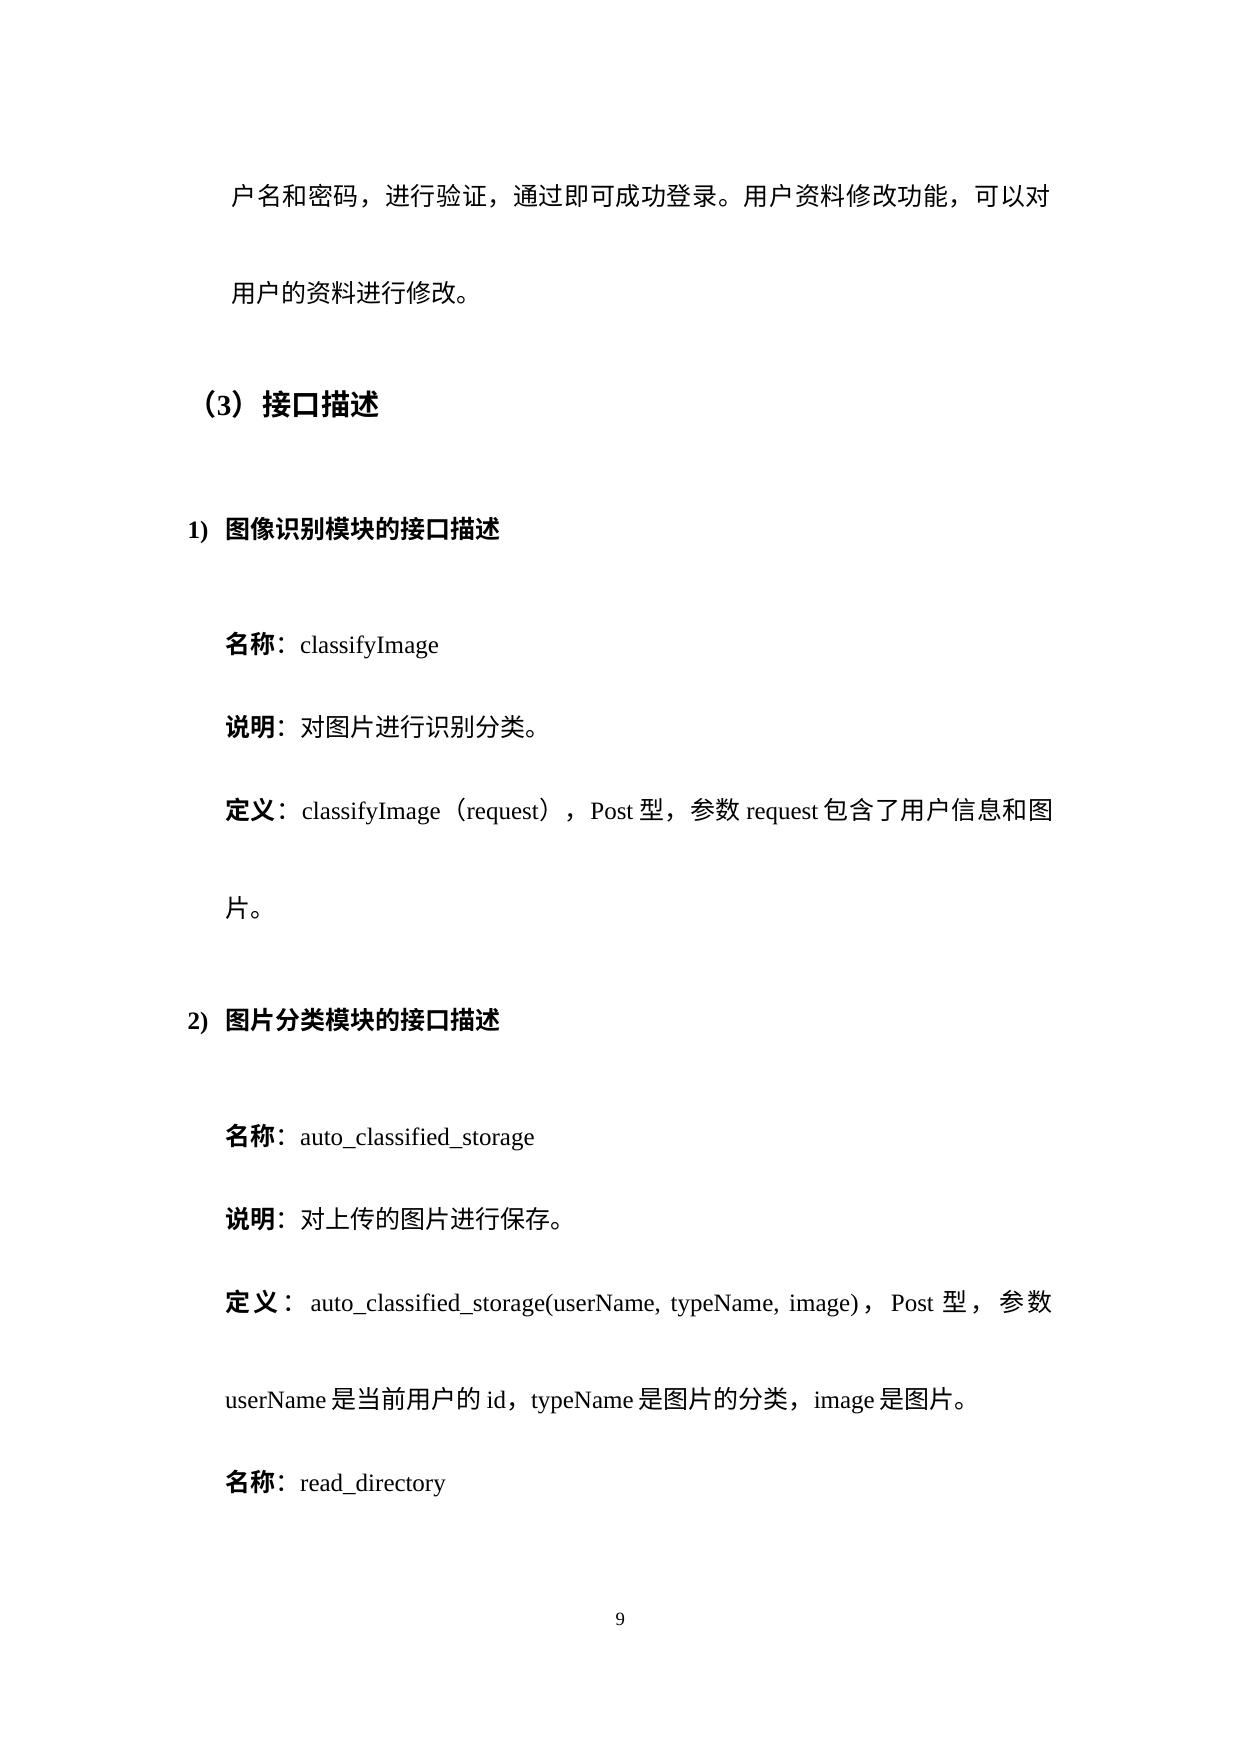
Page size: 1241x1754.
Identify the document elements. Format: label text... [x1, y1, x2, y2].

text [231, 162, 1053, 324]
text 名称：classifyImage [225, 610, 1053, 675]
text 定义：auto_classified_storage(userName, typeName, image)，Post型，参数userName是当前用户的id，typeName是图片的分类，image是图片。 [225, 1268, 1053, 1430]
text 定义：classifyImage（request），Post型，参数request包含了用户信息和图片。 [225, 776, 1053, 939]
text 说明：对上传的图片进行保存。 [225, 1185, 1053, 1250]
subtitle 图片分类模块的接口描述 [187, 986, 1053, 1051]
text 名称：read_directory [225, 1448, 1053, 1513]
subtitle 图像识别模块的接口描述 [187, 495, 1053, 560]
text 说明：对图片进行识别分类。 [225, 693, 1053, 758]
subtitle 接口描述 [187, 370, 1053, 435]
text 名称：auto_classified_storage [225, 1102, 1053, 1167]
